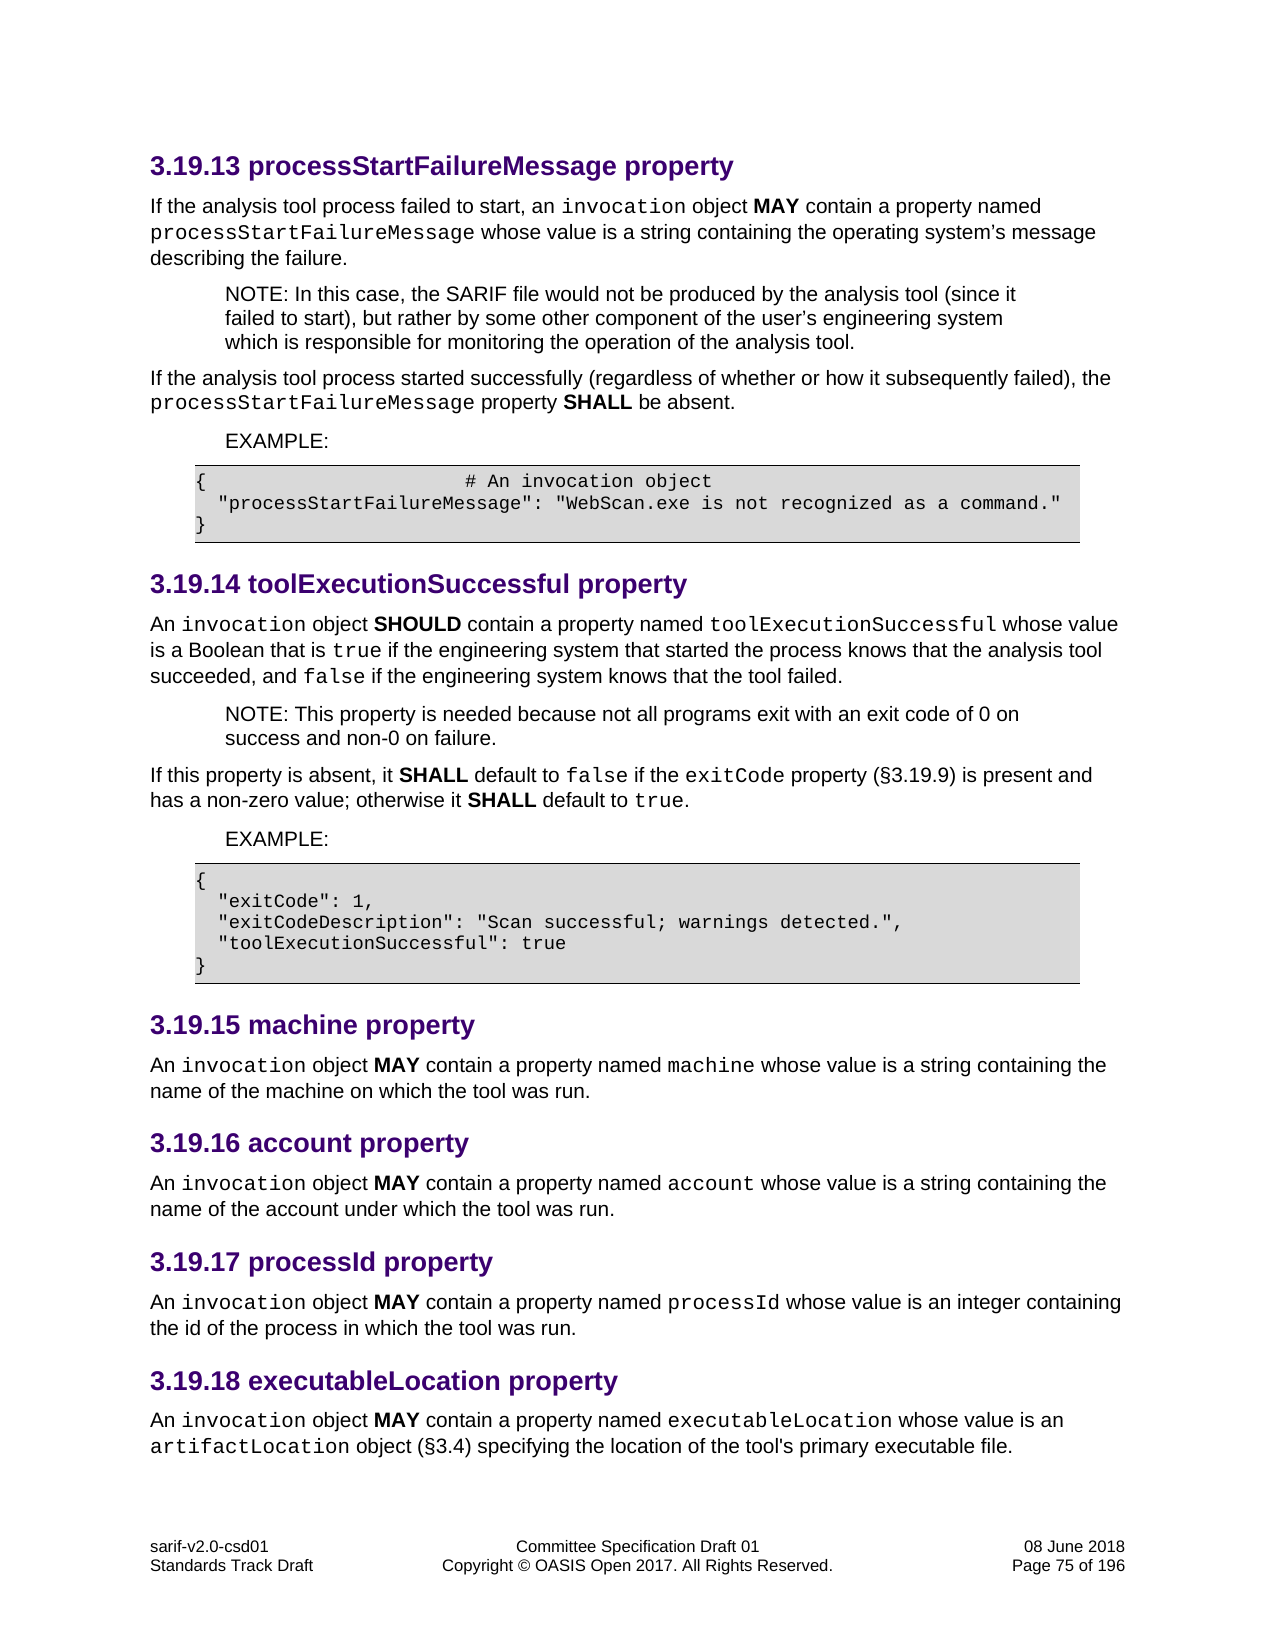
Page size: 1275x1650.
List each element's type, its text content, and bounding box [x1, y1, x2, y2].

text If the analysis tool process failed to start, an invocation object MAY contain a property named processStartFailureMessage whose value is a string containing the operating system’s message describing the failure. [150, 194, 1125, 269]
subtitle processId property [150, 1246, 1125, 1277]
text An invocation object SHOULD contain a property named toolExecutionSuccessful whose value is a Boolean that is true if the engineering system that started the process knows that the analysis tool succeeded, and false if the engineering system knows that the tool failed. [150, 612, 1125, 689]
text "processStartFailureMessage": "WebScan.exe is not recognized as a command." [195, 486, 1080, 507]
subtitle executableLocation property [150, 1364, 1125, 1396]
text } [195, 507, 1080, 542]
subtitle toolExecutionSuccessful property [150, 568, 1125, 599]
text NOTE: In this case, the SARIF file would not be produced by the analysis tool (since it failed to start), but rather by some other component of the user’s engineering system which is responsible for monitoring the operation of the analysis tool. [225, 282, 1050, 354]
text An invocation object MAY contain a property named executableLocation whose value is an artifactLocation object (§3.4) specifying the location of the tool's primary executable file. [150, 1408, 1125, 1460]
text An invocation object MAY contain a property named account whose value is a string containing the name of the account under which the tool was run. [150, 1171, 1125, 1221]
subtitle machine property [150, 1009, 1125, 1040]
text If this property is absent, it SHALL default to false if the exitCode property (§3.19.9) is present and has a non-zero value; otherwise it SHALL default to true. [150, 762, 1125, 814]
text An invocation object MAY contain a property named processId whose value is an integer containing the id of the process in which the tool was run. [150, 1290, 1125, 1339]
subtitle account property [150, 1127, 1125, 1159]
text { [195, 864, 1080, 884]
text EXAMPLE: [225, 827, 1050, 851]
text { # An invocation object [195, 466, 1080, 486]
text "exitCode": 1, [195, 884, 1080, 906]
text An invocation object MAY contain a property named machine whose value is a string containing the name of the machine on which the tool was run. [150, 1053, 1125, 1102]
text "exitCodeDescription": "Scan successful; warnings detected.", [195, 906, 1080, 927]
text If the analysis tool process started successfully (regardless of whether or how it subsequently failed), the processStartFailureMessage property SHALL be absent. [150, 366, 1125, 416]
text NOTE: This property is needed because not all programs exit with an exit code of 0 on success and non-0 on failure. [225, 702, 1050, 750]
text } [195, 948, 1080, 983]
text "toolExecutionSuccessful": true [195, 927, 1080, 948]
subtitle processStartFailureMessage property [150, 150, 1125, 181]
text EXAMPLE: [225, 428, 1050, 452]
